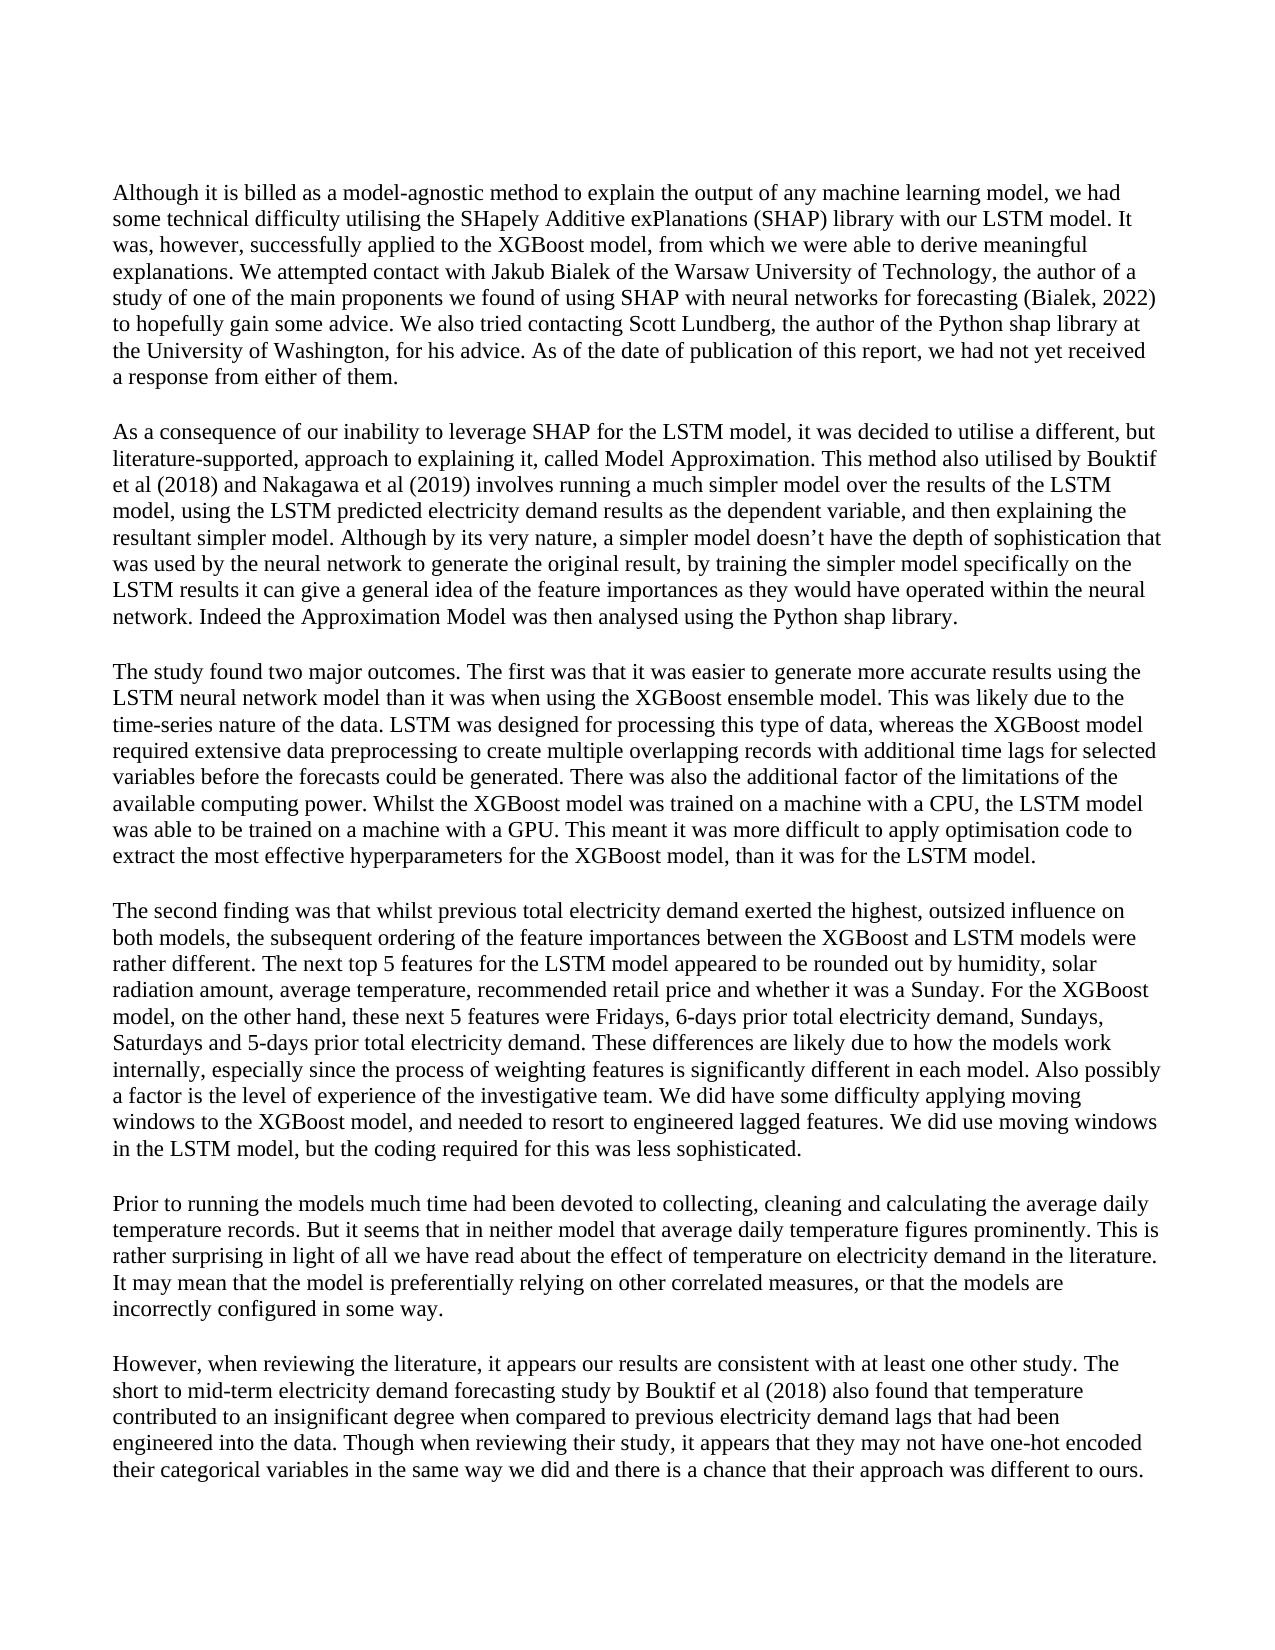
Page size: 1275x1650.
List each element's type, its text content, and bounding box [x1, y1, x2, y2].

text Prior to running the models much time had been devoted to collecting, cleaning and calculating the average daily temperature records. But it seems that in neither model that average daily temperature figures prominently. This is rather surprising in light of all we have read about the effect of temperature on electricity demand in the literature. It may mean that the model is preferentially relying on other correlated measures, or that the models are incorrectly configured in some way. [112, 1190, 1162, 1322]
text The study found two major outcomes. The first was that it was easier to generate more accurate results using the LSTM neural network model than it was when using the XGBoost ensemble model. This was likely due to the time-series nature of the data. LSTM was designed for processing this type of data, whereas the XGBoost model required extensive data preprocessing to create multiple overlapping records with additional time lags for selected variables before the forecasts could be generated. There was also the additional factor of the limitations of the available computing power. Whilst the XGBoost model was trained on a machine with a CPU, the LSTM model was able to be trained on a machine with a GPU. This meant it was more difficult to apply optimisation code to extract the most effective hyperparameters for the XGBoost model, than it was for the LSTM model. [112, 658, 1162, 869]
text However, when reviewing the literature, it appears our results are consistent with at least one other study. The short to mid-term electricity demand forecasting study by Bouktif et al (2018) also found that temperature contributed to an insignificant degree when compared to previous electricity demand lags that had been engineered into the data. Though when reviewing their study, it appears that they may not have one-hot encoded their categorical variables in the same way we did and there is a chance that their approach was different to ours. [112, 1350, 1162, 1482]
text Although it is billed as a model-agnostic method to explain the output of any machine learning model, we had some technical difficulty utilising the SHapely Additive exPlanations (SHAP) library with our LSTM model. It was, however, successfully applied to the XGBoost model, from which we were able to derive meaningful explanations. We attempted contact with Jakub Bialek of the Warsaw University of Technology, the author of a study of one of the main proponents we found of using SHAP with neural networks for forecasting (Bialek, 2022) to hopefully gain some advice. We also tried contacting Scott Lundberg, the author of the Python shap library at the University of Washington, for his advice. As of the date of publication of this report, we had not yet received a response from either of them. [112, 179, 1162, 389]
text As a consequence of our inability to leverage SHAP for the LSTM model, it was decided to utilise a different, but literature-supported, approach to explaining it, called Model Approximation. This method also utilised by Bouktif et al (2018) and Nakagawa et al (2019) involves running a much simpler model over the results of the LSTM model, using the LSTM predicted electricity demand results as the dependent variable, and then explaining the resultant simpler model. Although by its very nature, a simpler model doesn’t have the depth of sophistication that was used by the neural network to generate the original result, by training the simpler model specifically on the LSTM results it can give a general idea of the feature importances as they would have operated within the neural network. Indeed the Approximation Model was then analysed using the Python shap library. [112, 418, 1162, 629]
text The second finding was that whilst previous total electricity demand exerted the highest, outsized influence on both models, the subsequent ordering of the feature importances between the XGBoost and LSTM models were rather different. The next top 5 features for the LSTM model appeared to be rounded out by humidity, solar radiation amount, average temperature, recommended retail price and whether it was a Sunday. For the XGBoost model, on the other hand, these next 5 features were Fridays, 6-days prior total electricity demand, Sundays, Saturdays and 5-days prior total electricity demand. These differences are likely due to how the models work internally, especially since the process of weighting features is significantly different in each model. Also possibly a factor is the level of experience of the investigative team. We did have some difficulty applying moving windows to the XGBoost model, and needed to resort to engineered lagged features. We did use moving windows in the LSTM model, but the coding required for this was less sophisticated. [112, 897, 1162, 1161]
